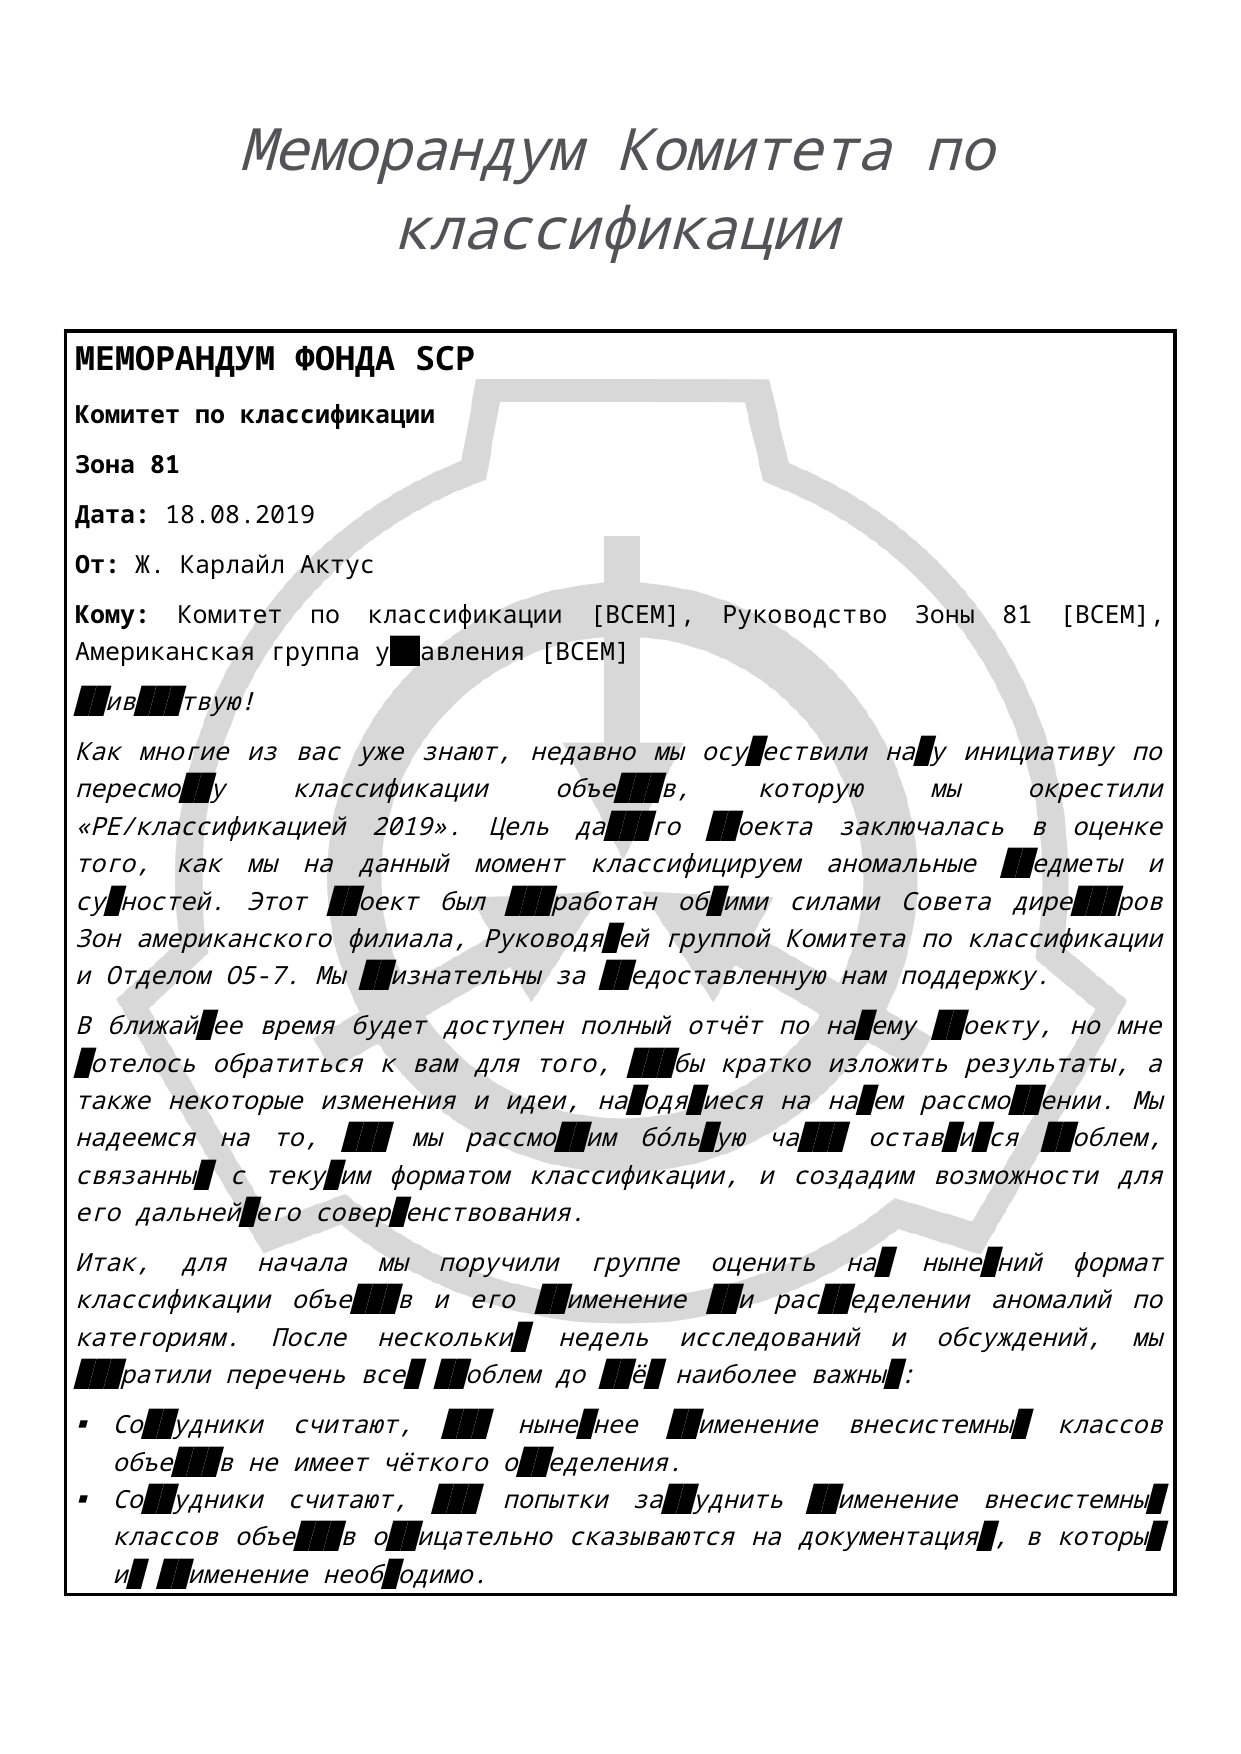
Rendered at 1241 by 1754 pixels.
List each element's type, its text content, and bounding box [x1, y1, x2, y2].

text Зона 81 [67, 442, 1173, 481]
title Меморандум Комитета по классификации [75, 108, 1165, 267]
text Комитет по классификации [67, 392, 1173, 431]
list Со██удники считают, ███ попытки за██уднить ██именение внесистемны█ классов объе███в о██ицательно сказываются на документация█, в которы█ и█ ██именение необ█одимо. [67, 1476, 1173, 1593]
text Кому: Комитет по классификации [ВСЕМ], Руководство Зоны 81 [ВСЕМ], Американская группа у██авления [ВСЕМ] [67, 591, 1173, 668]
text МЕМОРАНДУМ ФОНДА SCP [67, 333, 1173, 380]
text Как многие из вас уже знают, недавно мы осу█ествили на█у инициативу по пересмо██у классификации объе███в, которую мы окрестили «РЕ/классификацией 2019». Цель да███го ██оекта заключалась в оценке того, как мы на данный момент классифицируем аномальные ██едметы и су█ностей. Этот ██оект был ███работан об█ими силами Совета дире███ров Зон американского филиала, Руководя█ей группой Комитета по классификации и Отделом O5-7. Мы ██изнательны за ██едоставленную нам поддержку. [67, 728, 1173, 992]
text В ближай█ее время будет доступен полный отчёт по на█ему ██оекту, но мне █отелось обратиться к вам для того, ███бы кратко изложить результаты, а также некоторые изменения и идеи, на█одя█иеся на на█ем рассмо██ении. Мы надеемся на то, ███ мы рассмо██им бóль█ую ча███ остав█и█ся ██облем, связанны█ с теку█им форматом классификации, и создадим возможности для его дальней█его совер█енствования. [67, 1003, 1173, 1229]
list Со██удники считают, ███ ныне█нее ██именение внесистемны█ классов объе███в не имеет чёткого о██еделения. [67, 1402, 1173, 1476]
text От: Ж. Карлайл Актус [67, 541, 1173, 581]
text ██ив███твую! [67, 678, 1173, 718]
text Дата: 18.08.2019 [67, 491, 1173, 531]
text Итак, для начала мы поручили группе оценить на█ ныне█ний формат классификации объе███в и его ██именение ██и рас██еделении аномалий по категориям. После нескольки█ недель исследований и обсуждений, мы ███ратили перечень все█ ██облем до ██ё█ наиболее важны█: [67, 1239, 1173, 1391]
